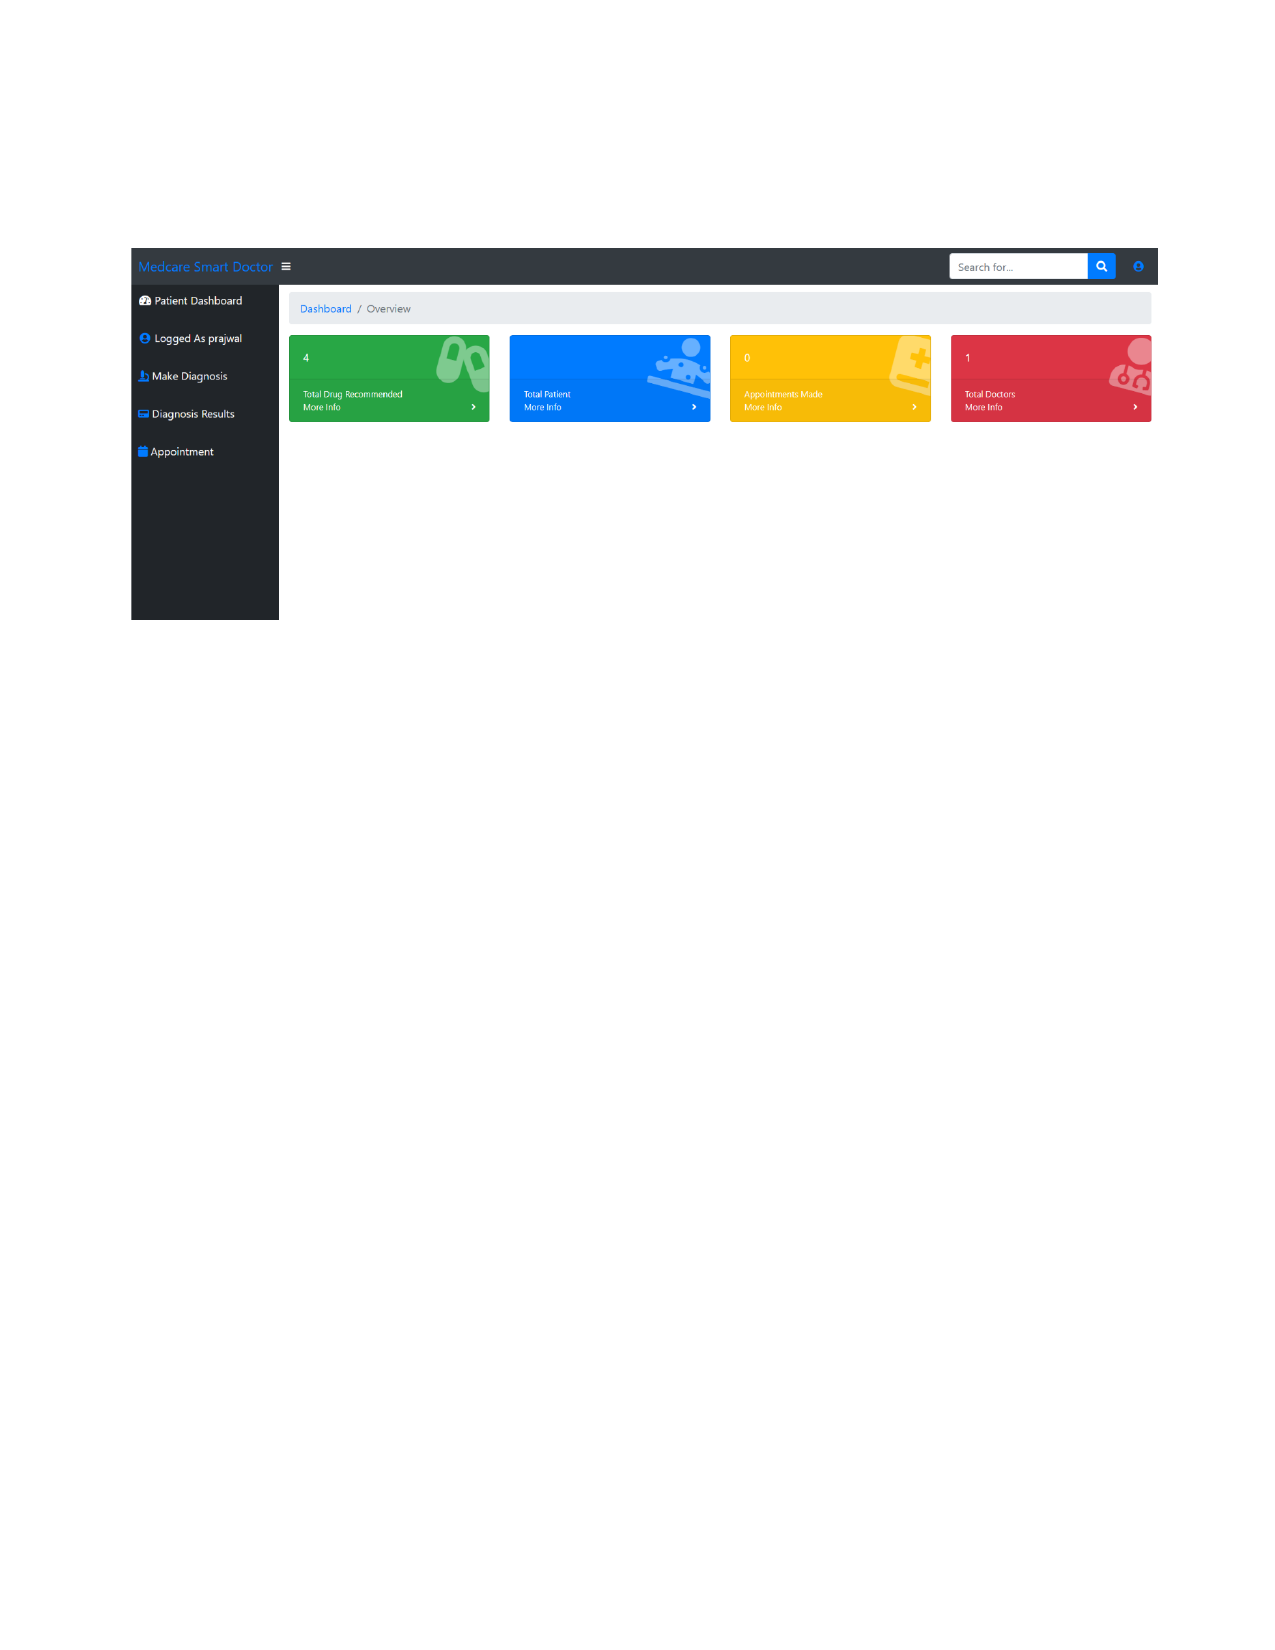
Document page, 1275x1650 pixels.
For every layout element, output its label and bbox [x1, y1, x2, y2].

picture [131, 248, 1158, 620]
